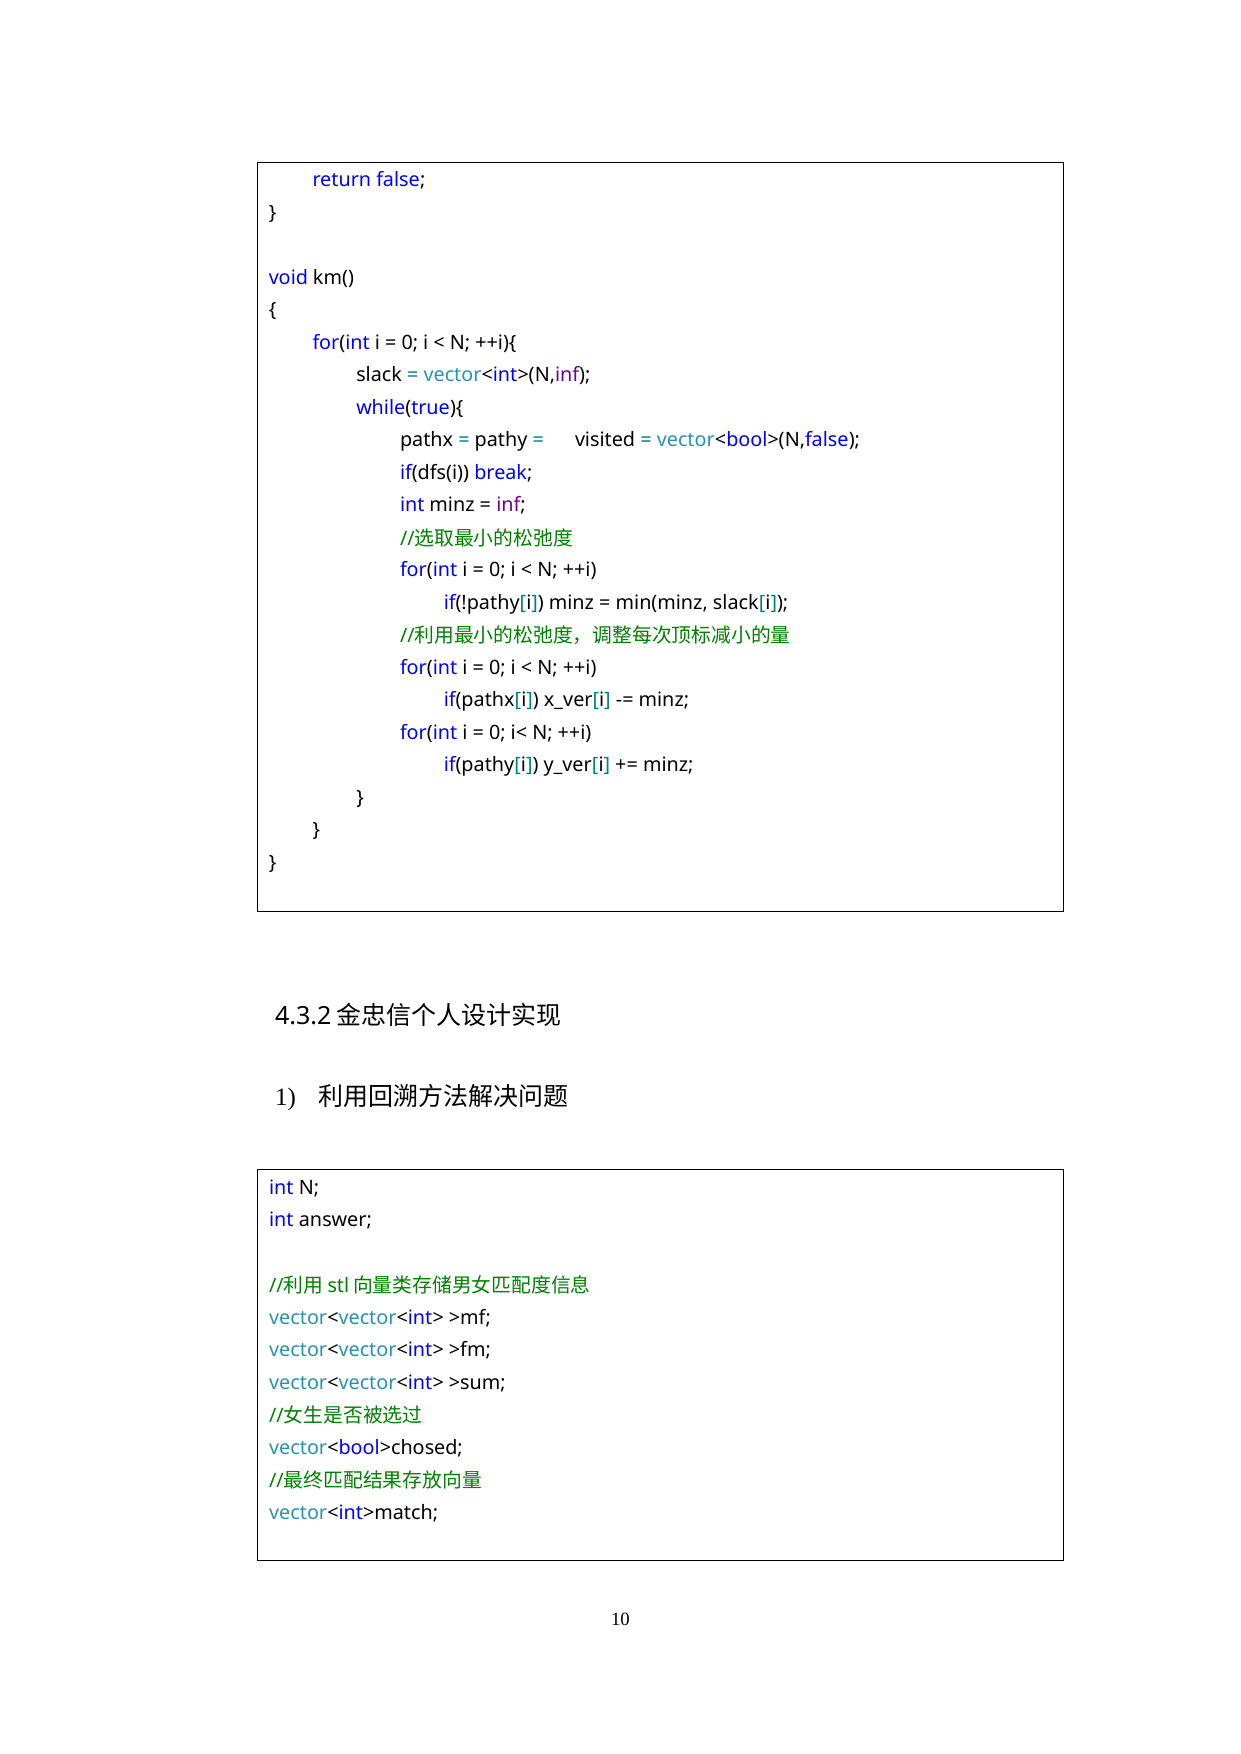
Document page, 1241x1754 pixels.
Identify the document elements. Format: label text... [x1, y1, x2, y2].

subtitle 4.3.2金忠信个人设计实现 [231, 981, 1053, 1046]
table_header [258, 163, 1063, 911]
list 利用回溯方法解决问题 [275, 1062, 1053, 1127]
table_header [258, 1170, 1063, 1560]
